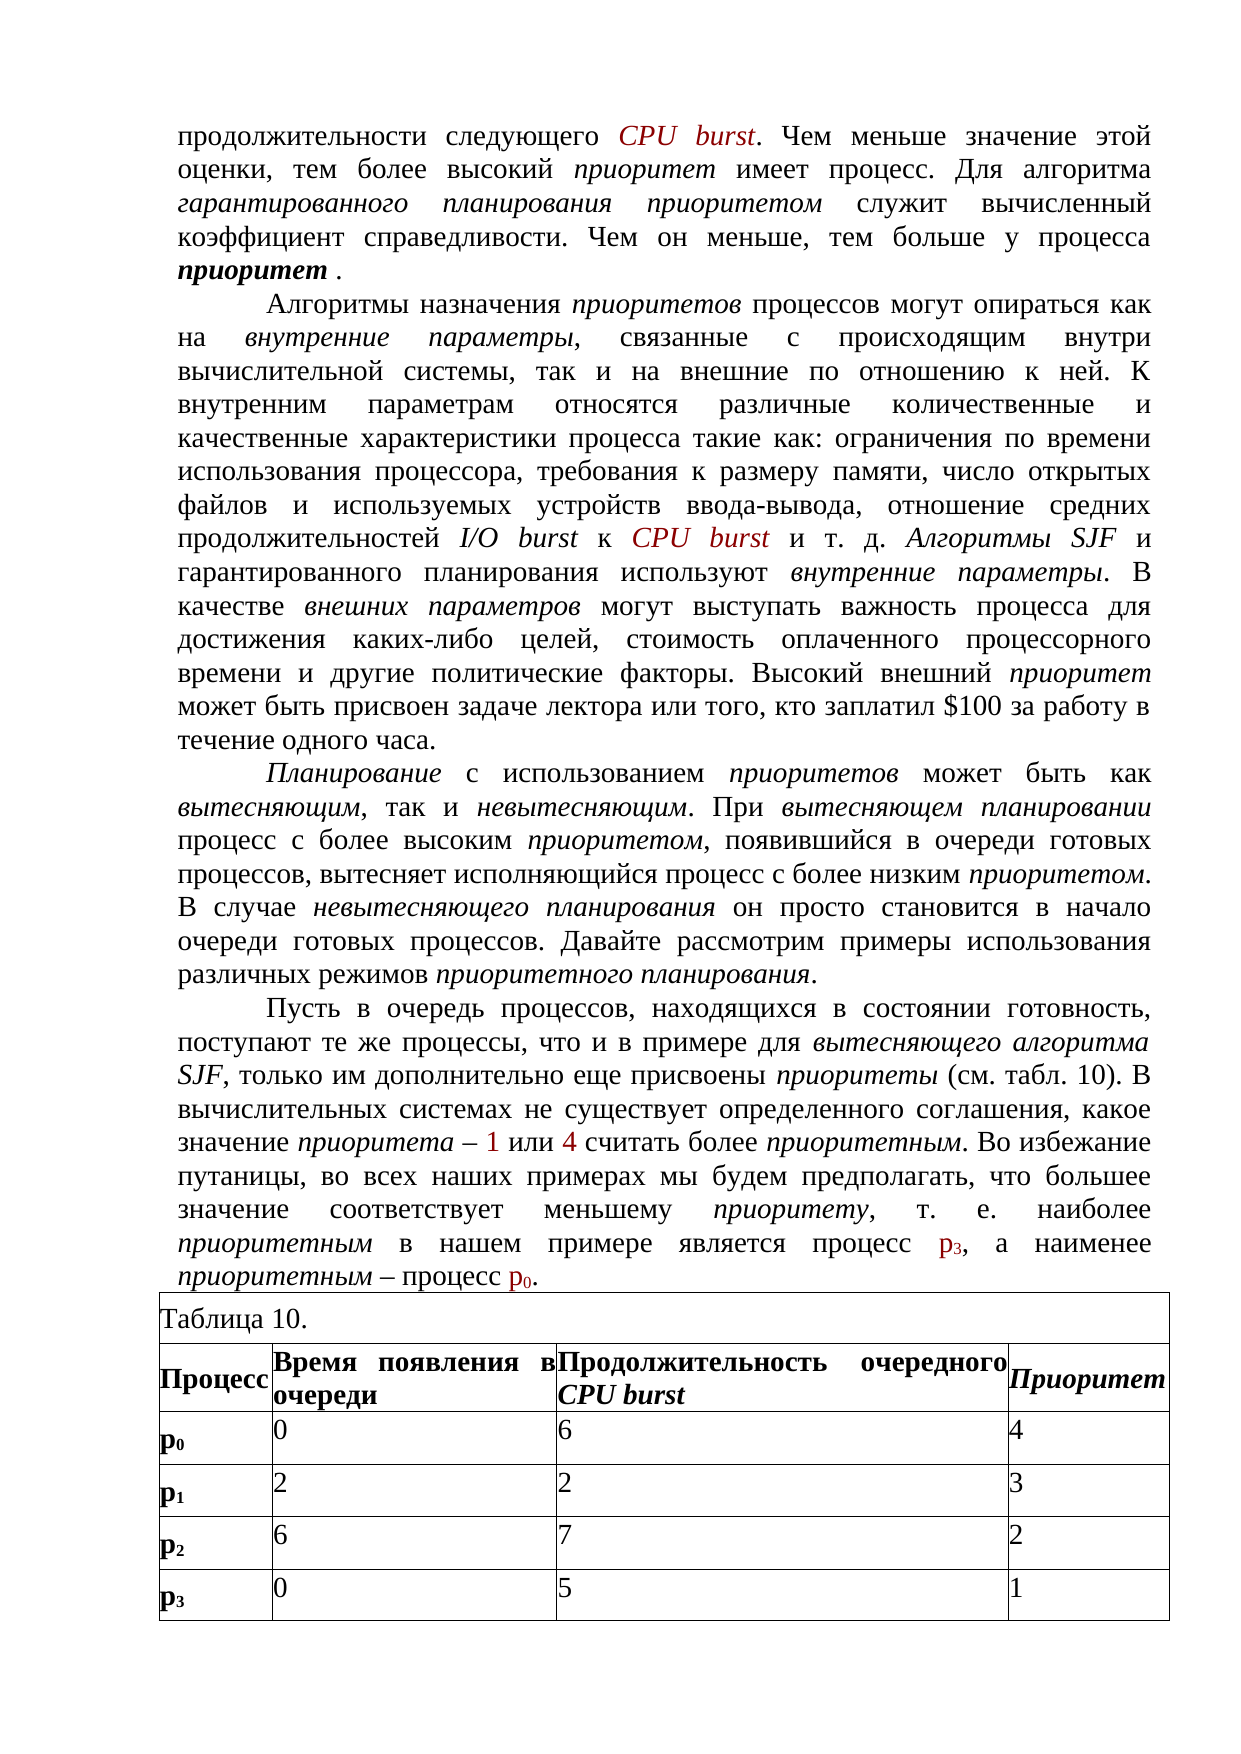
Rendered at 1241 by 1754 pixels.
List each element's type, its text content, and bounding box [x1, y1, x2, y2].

table_cell Процесс [160, 1344, 272, 1411]
table_cell 7 [557, 1517, 1008, 1569]
table_cell 3 [1009, 1465, 1169, 1516]
table_cell 2 [1009, 1517, 1169, 1569]
text Планирование с использованием приоритетов может быть как вытесняющим, так и невытесняющим. При вытесняющем планировании процесс с более высоким приоритетом, появившийся в очереди готовых процессов, вытесняет исполняющийся процесс с более низким приоритетом. В случае невытесняющего планирования он просто становится в начало очереди готовых процессов. Давайте рассмотрим примеры использования различных режимов приоритетного планирования. [177, 755, 1152, 990]
table_cell 2 [273, 1465, 556, 1516]
table_header Таблица 10. [160, 1293, 1169, 1343]
table_cell 1 [1009, 1570, 1169, 1620]
text Пусть в очередь процессов, находящихся в состоянии готовность, поступают те же процессы, что и в примере для вытесняющего алгоритма SJF, только им дополнительно еще присвоены приоритеты (см. табл. 10). В вычислительных системах не существует определенного соглашения, какое значение приоритета – 1 или 4 считать более приоритетным. Во избежание путаницы, во всех наших примерах мы будем предполагать, что большее значение соответствует меньшему приоритету, т. е. наиболее приоритетным в нашем примере является процесс p3, а наименее приоритетным – процесс p0. [177, 990, 1152, 1292]
table_cell Продолжительность очередного CPU burst [557, 1344, 1008, 1411]
table_cell Приоритет [1009, 1344, 1169, 1411]
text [177, 118, 1152, 286]
table_cell 4 [1009, 1412, 1169, 1464]
table_cell 5 [557, 1570, 1008, 1620]
table_cell 0 [273, 1570, 556, 1620]
table_cell 6 [273, 1517, 556, 1569]
table_cell 0 [273, 1412, 556, 1464]
table_cell p2 [160, 1517, 272, 1569]
table_cell Время появления в очереди [273, 1344, 556, 1411]
table_cell p3 [160, 1570, 272, 1620]
table_cell p0 [160, 1412, 272, 1464]
text Алгоритмы назначения приоритетов процессов могут опираться как на внутренние параметры, связанные с происходящим внутри вычислительной системы, так и на внешние по отношению к ней. К внутренним параметрам относятся различные количественные и качественные характеристики процесса такие как: ограничения по времени использования процессора, требования к размеру памяти, число открытых файлов и используемых устройств ввода-вывода, отношение средних продолжительностей I/O burst к CPU burst и т. д. Алгоритмы SJF и гарантированного планирования используют внутренние параметры. В качестве внешних параметров могут выступать важность процесса для достижения каких-либо целей, стоимость оплаченного процессорного времени и другие политические факторы. Высокий внешний приоритет может быть присвоен задаче лектора или того, кто заплатил $100 за работу в течение одного часа. [177, 286, 1152, 755]
table_cell p1 [160, 1465, 272, 1516]
table_cell 2 [557, 1465, 1008, 1516]
table_cell 6 [557, 1412, 1008, 1464]
